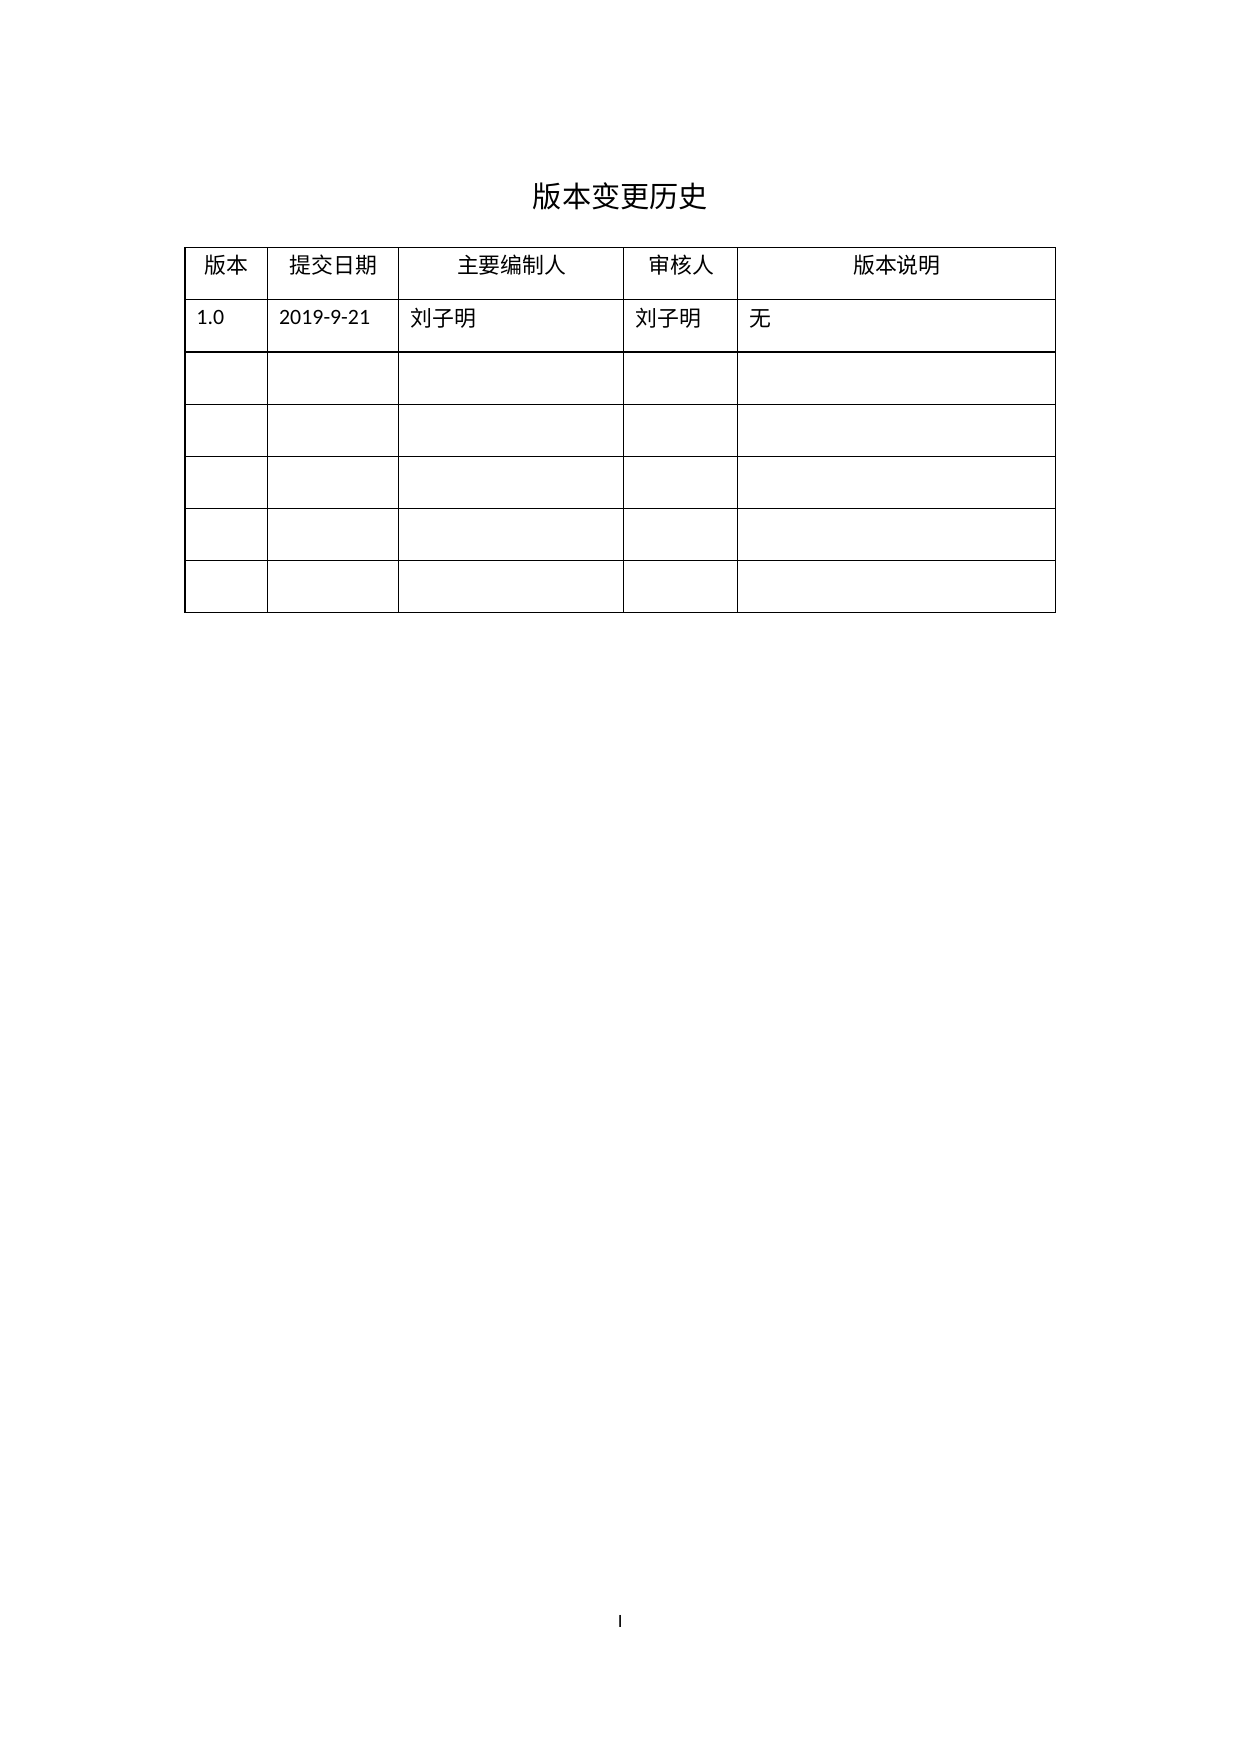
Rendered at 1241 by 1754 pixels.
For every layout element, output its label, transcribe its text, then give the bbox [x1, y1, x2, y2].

table_header 主要编制人 [399, 248, 623, 299]
table_cell [399, 353, 623, 403]
table_cell [624, 457, 737, 508]
table_header 审核人 [624, 248, 737, 299]
table_cell [624, 509, 737, 560]
table_cell [268, 353, 398, 403]
table_cell [186, 561, 267, 612]
table_cell 无 [738, 300, 1055, 351]
table_cell 刘子明 [624, 300, 737, 351]
table_cell [738, 561, 1055, 612]
table_cell [268, 561, 398, 612]
table_cell [738, 509, 1055, 560]
table_cell [186, 509, 267, 560]
table_cell [738, 353, 1055, 403]
text 版本变更历史 [187, 162, 1053, 227]
table_cell [738, 457, 1055, 508]
table_cell [186, 405, 267, 456]
table_cell [399, 405, 623, 456]
table_cell [268, 457, 398, 508]
table_cell [624, 353, 737, 403]
table_header 版本说明 [738, 248, 1055, 299]
table_header 版本 [186, 248, 267, 299]
table_cell [186, 457, 267, 508]
table_cell [399, 561, 623, 612]
table_cell [624, 561, 737, 612]
table_cell 2019-9-21 [268, 300, 398, 351]
table_cell [738, 405, 1055, 456]
table_header 提交日期 [268, 248, 398, 299]
table_cell [399, 457, 623, 508]
table_cell [186, 353, 267, 403]
table_cell 1.0 [186, 300, 267, 351]
table_cell [624, 405, 737, 456]
table_cell [399, 509, 623, 560]
table_cell [268, 509, 398, 560]
table_cell [268, 405, 398, 456]
table_cell 刘子明 [399, 300, 623, 351]
